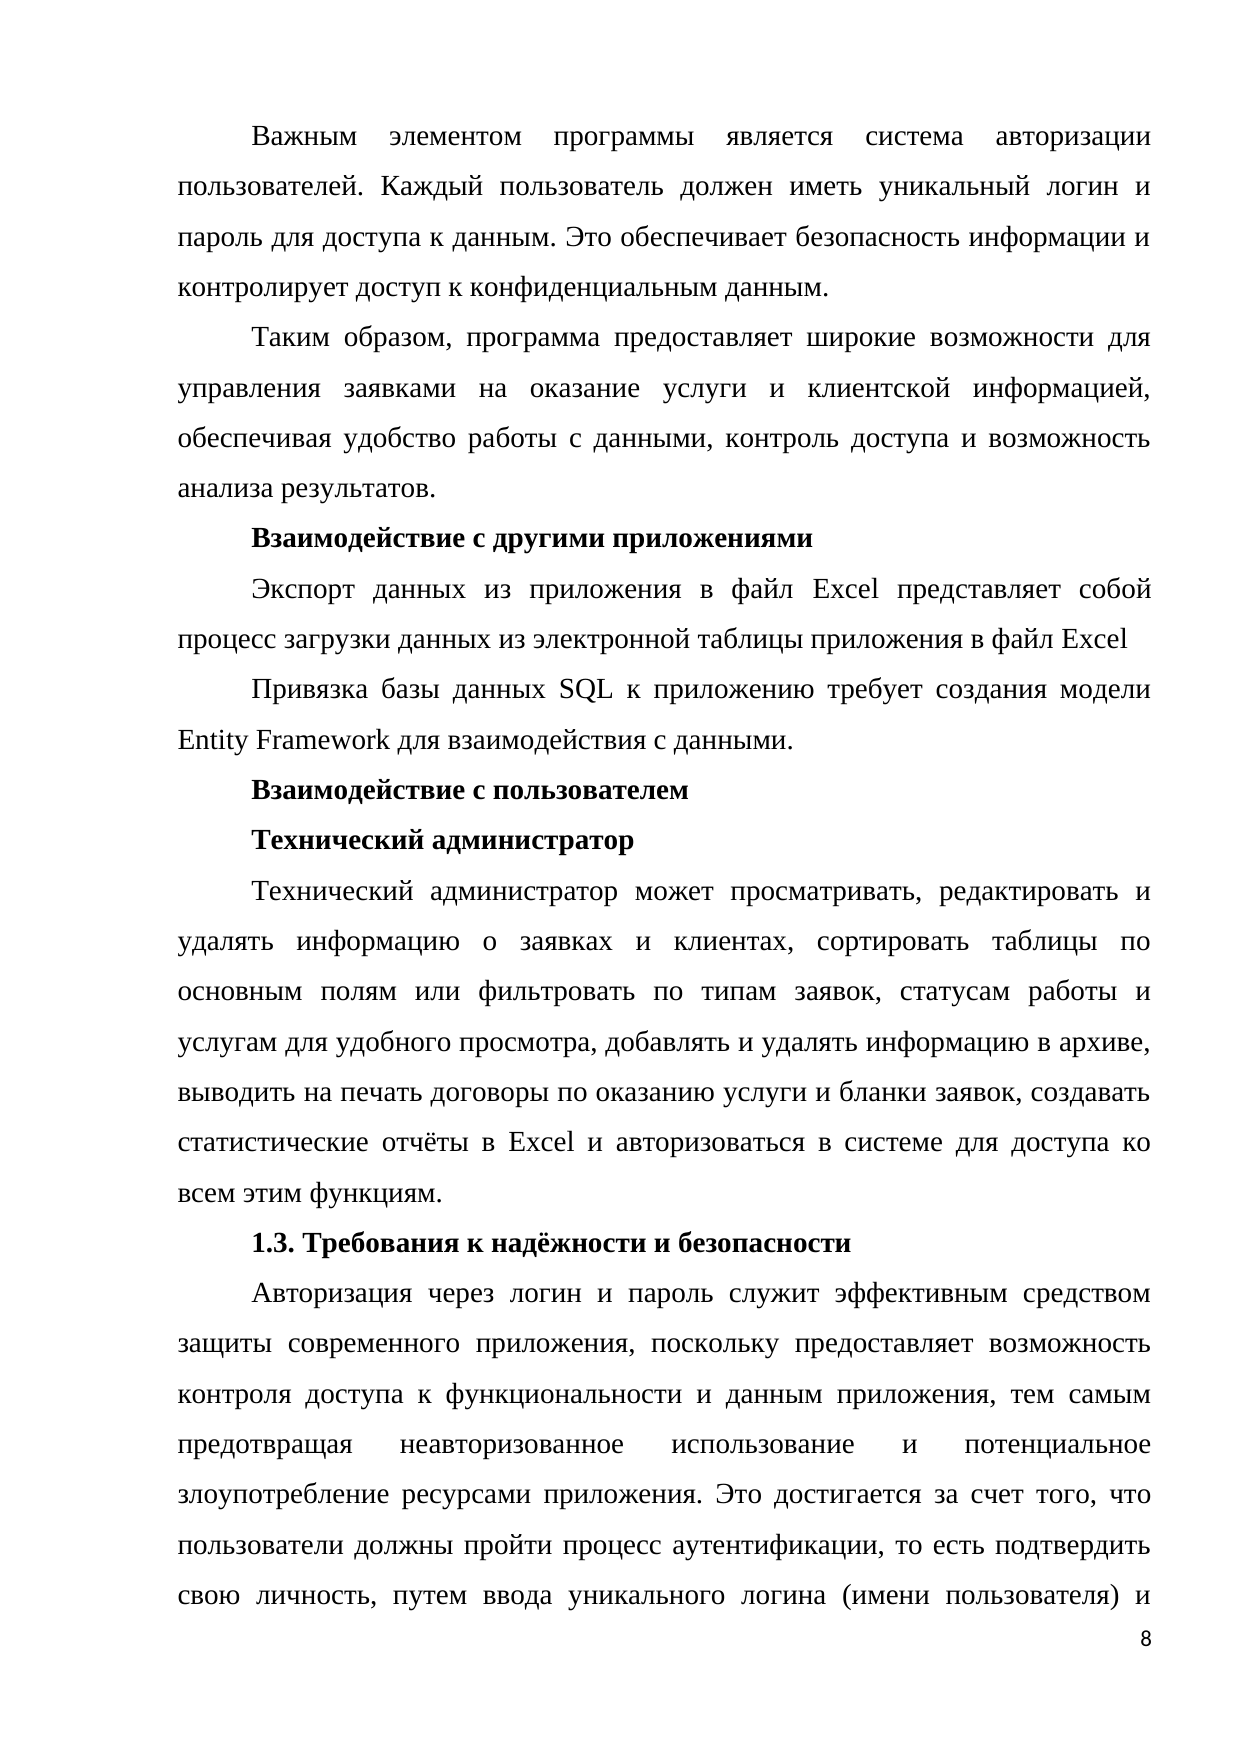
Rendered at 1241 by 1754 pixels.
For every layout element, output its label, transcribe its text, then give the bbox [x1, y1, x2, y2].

text Привязка базы данных SQL к приложению требует создания модели Entity Framework для взаимодействия с данными. [177, 672, 1152, 755]
text Технический администратор может просматривать, редактировать и удалять информацию о заявках и клиентах, сортировать таблицы по основным полям или фильтровать по типам заявок, статусам работы и услугам для удобного просмотра, добавлять и удалять информацию в архиве, выводить на печать договоры по оказанию услуги и бланки заявок, создавать статистические отчёты в Excel и авторизоваться в системе для доступа ко всем этим функциям. [177, 873, 1152, 1208]
text Важным элементом программы является система авторизации пользователей. Каждый пользователь должен иметь уникальный логин и пароль для доступа к данным. Это обеспечивает безопасность информации и контролирует доступ к конфиденциальным данным. [177, 118, 1152, 303]
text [177, 1275, 1152, 1611]
text 1.3. Требования к надёжности и безопасности [177, 1225, 1152, 1258]
text Экспорт данных из приложения в файл Excel представляет собой процесс загрузки данных из электронной таблицы приложения в файл Excel [177, 571, 1152, 655]
text Взаимодействие с пользователем [177, 772, 1152, 806]
text Технический администратор [177, 822, 1152, 856]
text Взаимодействие с другими приложениями [177, 521, 1152, 554]
text Таким образом, программа предоставляет широкие возможности для управления заявками на оказание услуги и клиентской информацией, обеспечивая удобство работы с данными, контроль доступа и возможность анализа результатов. [177, 319, 1152, 504]
